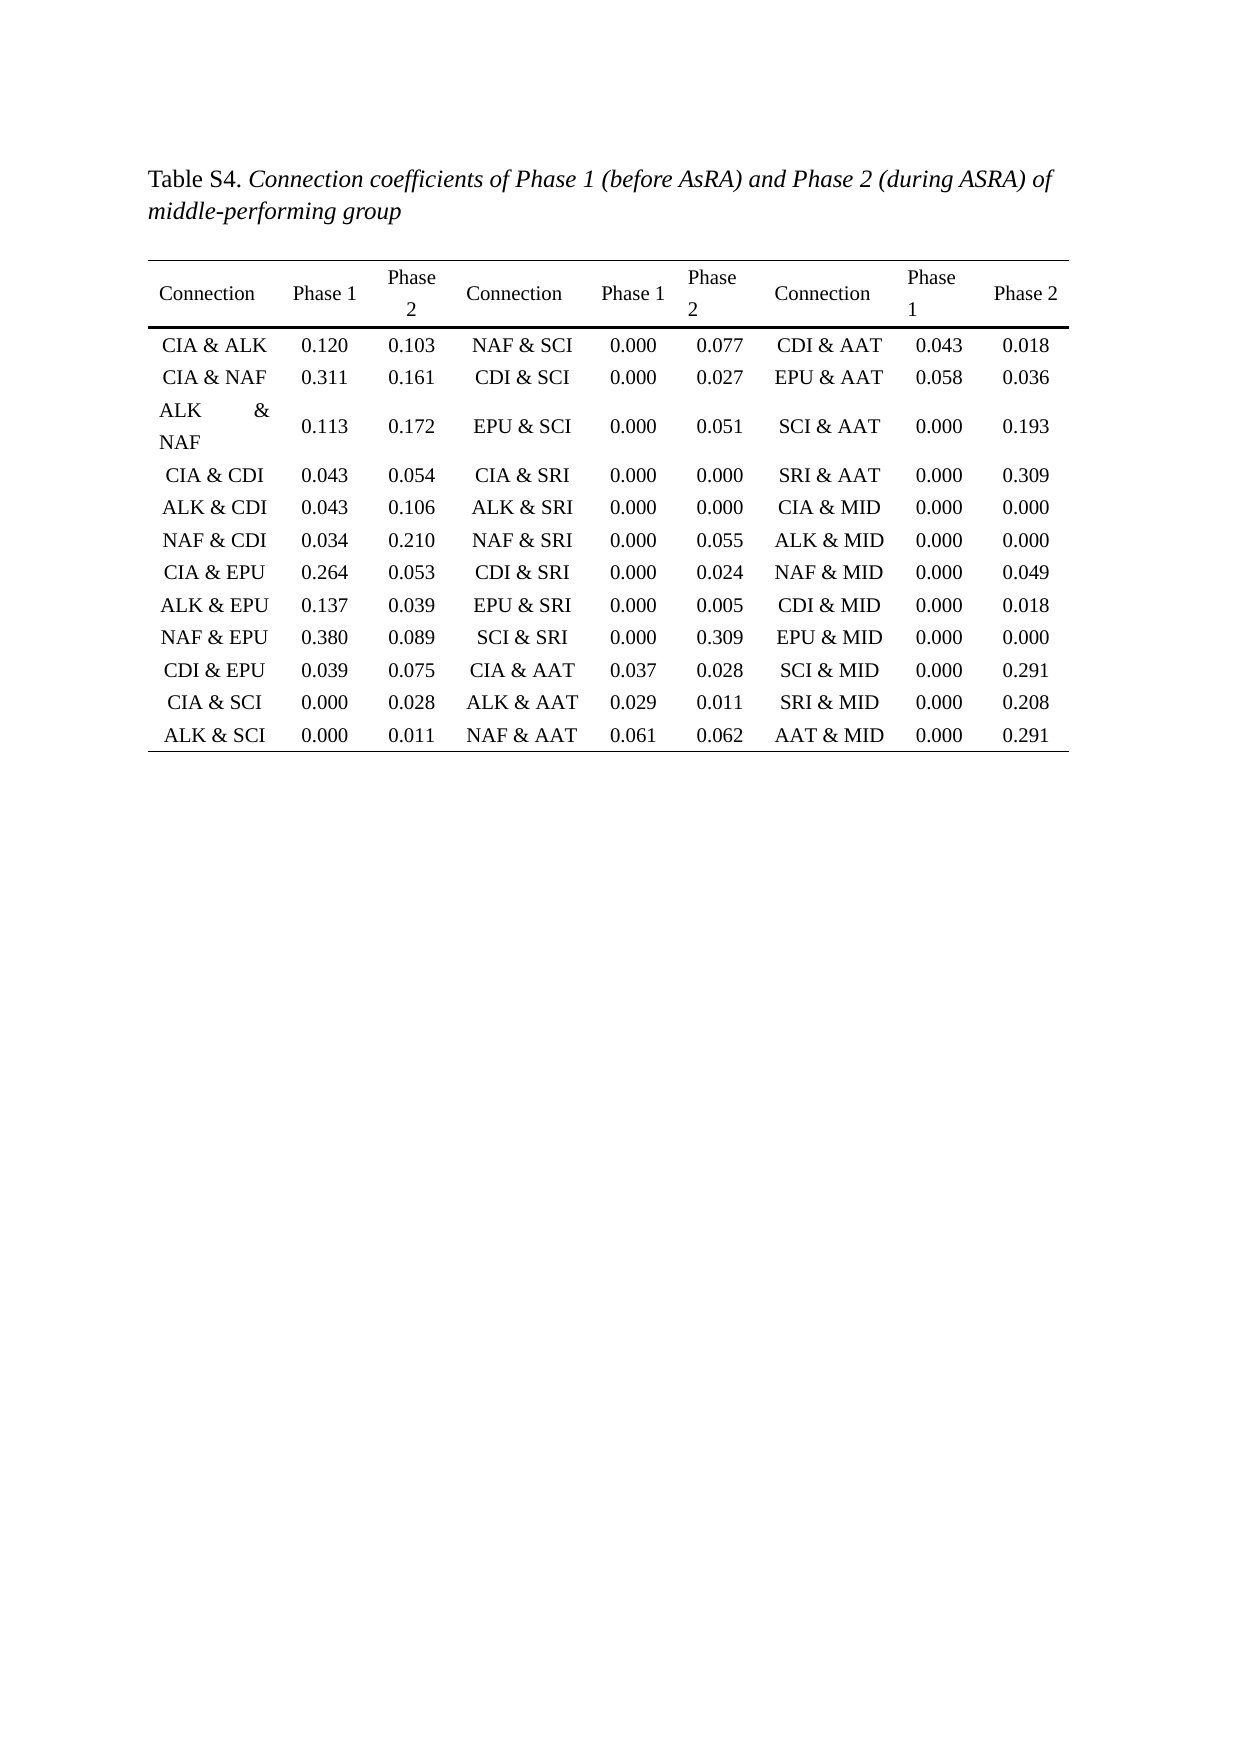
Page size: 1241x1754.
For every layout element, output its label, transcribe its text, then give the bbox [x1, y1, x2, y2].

table_cell SCI & SRI [455, 621, 590, 654]
table_cell 0.018 [983, 329, 1069, 361]
table_cell 0.000 [896, 589, 982, 621]
table_cell CIA & NAF [148, 361, 281, 394]
table_cell NAF & MID [763, 556, 896, 589]
table_cell ALK & SCI [148, 719, 281, 751]
table_cell NAF & EPU [148, 621, 281, 654]
table_header Phase 2 [983, 261, 1069, 326]
table_cell CIA & CDI [148, 459, 281, 491]
table_header Phase 2 [676, 261, 763, 326]
table_cell 0.051 [676, 394, 763, 459]
table_header Connection [455, 261, 590, 326]
table_header Phase 1 [590, 261, 676, 326]
table_cell 0.039 [281, 654, 368, 686]
table_cell 0.054 [368, 459, 455, 491]
table_cell 0.061 [590, 719, 676, 751]
table_cell 0.089 [368, 621, 455, 654]
table_cell NAF & CDI [148, 524, 281, 556]
table_cell 0.075 [368, 654, 455, 686]
table_cell 0.000 [676, 491, 763, 524]
table_cell CIA & MID [763, 491, 896, 524]
table_cell 0.264 [281, 556, 368, 589]
table_cell 0.000 [590, 524, 676, 556]
table_cell CDI & SRI [455, 556, 590, 589]
table_cell EPU & SCI [455, 394, 590, 459]
table_cell 0.000 [896, 491, 982, 524]
table_cell 0.028 [676, 654, 763, 686]
table_cell 0.000 [590, 394, 676, 459]
table_cell CIA & SRI [455, 459, 590, 491]
table_cell 0.309 [676, 621, 763, 654]
table_cell 0.000 [590, 361, 676, 394]
table_cell 0.043 [281, 491, 368, 524]
table_cell 0.037 [590, 654, 676, 686]
table_cell 0.103 [368, 329, 455, 361]
table_cell CDI & AAT [763, 329, 896, 361]
table_cell 0.058 [896, 361, 982, 394]
table_cell SRI & AAT [763, 459, 896, 491]
table_cell 0.000 [590, 589, 676, 621]
table_cell 0.000 [590, 556, 676, 589]
table_cell 0.000 [281, 686, 368, 719]
table_cell ALK & NAF [148, 394, 281, 459]
table_cell 0.049 [983, 556, 1069, 589]
table_cell 0.208 [983, 686, 1069, 719]
table_cell 0.210 [368, 524, 455, 556]
table_cell SRI & MID [763, 686, 896, 719]
table_cell 0.077 [676, 329, 763, 361]
table_cell 0.380 [281, 621, 368, 654]
table_cell ALK & SRI [455, 491, 590, 524]
table_cell 0.000 [676, 459, 763, 491]
table_cell 0.000 [281, 719, 368, 751]
table_cell 0.043 [281, 459, 368, 491]
table_cell 0.000 [896, 654, 982, 686]
table_cell 0.000 [983, 491, 1069, 524]
table_cell 0.311 [281, 361, 368, 394]
table_cell 0.027 [676, 361, 763, 394]
table_cell 0.000 [896, 621, 982, 654]
table_header Phase 2 [368, 261, 455, 326]
table_cell 0.018 [983, 589, 1069, 621]
table_cell ALK & AAT [455, 686, 590, 719]
table_cell 0.036 [983, 361, 1069, 394]
table_cell 0.000 [896, 719, 982, 751]
table_cell AAT & MID [763, 719, 896, 751]
table_cell EPU & SRI [455, 589, 590, 621]
table_cell CIA & SCI [148, 686, 281, 719]
table_header Phase 1 [281, 261, 368, 326]
table_cell 0.000 [983, 524, 1069, 556]
table_cell 0.039 [368, 589, 455, 621]
table_cell EPU & MID [763, 621, 896, 654]
table_cell 0.120 [281, 329, 368, 361]
table_cell SCI & AAT [763, 394, 896, 459]
table_cell EPU & AAT [763, 361, 896, 394]
table_cell 0.113 [281, 394, 368, 459]
table_cell 0.000 [896, 459, 982, 491]
table_cell 0.161 [368, 361, 455, 394]
table_cell 0.024 [676, 556, 763, 589]
table_cell NAF & AAT [455, 719, 590, 751]
table_cell 0.000 [896, 556, 982, 589]
table_cell ALK & MID [763, 524, 896, 556]
table_cell ALK & CDI [148, 491, 281, 524]
table_header Connection [148, 261, 281, 326]
table_cell 0.062 [676, 719, 763, 751]
table_cell SCI & MID [763, 654, 896, 686]
table_cell 0.291 [983, 719, 1069, 751]
table_cell 0.000 [896, 394, 982, 459]
table_cell 0.005 [676, 589, 763, 621]
table_cell 0.028 [368, 686, 455, 719]
table_header Phase 1 [896, 261, 982, 326]
table_cell 0.193 [983, 394, 1069, 459]
table_cell 0.309 [983, 459, 1069, 491]
table_cell CDI & SCI [455, 361, 590, 394]
table_cell ALK & EPU [148, 589, 281, 621]
table_cell 0.000 [590, 329, 676, 361]
table_cell 0.053 [368, 556, 455, 589]
table_cell 0.034 [281, 524, 368, 556]
text Table S4. Connection coefficients of Phase 1 (before AsRA) and Phase 2 (during ASRA) of middle-performing group [148, 162, 1092, 227]
table_cell 0.106 [368, 491, 455, 524]
table_cell 0.137 [281, 589, 368, 621]
table_cell CIA & ALK [148, 329, 281, 361]
table_cell 0.043 [896, 329, 982, 361]
table_cell 0.000 [983, 621, 1069, 654]
table_cell 0.000 [590, 621, 676, 654]
table_cell CDI & EPU [148, 654, 281, 686]
table_cell NAF & SCI [455, 329, 590, 361]
table_cell CIA & AAT [455, 654, 590, 686]
table_cell 0.291 [983, 654, 1069, 686]
table_cell 0.000 [590, 459, 676, 491]
table_cell 0.011 [676, 686, 763, 719]
table_cell 0.029 [590, 686, 676, 719]
table_cell 0.055 [676, 524, 763, 556]
table_cell 0.000 [896, 686, 982, 719]
table_header Connection [763, 261, 896, 326]
table_cell NAF & SRI [455, 524, 590, 556]
table_cell CDI & MID [763, 589, 896, 621]
table_cell CIA & EPU [148, 556, 281, 589]
table_cell 0.000 [896, 524, 982, 556]
table_cell 0.011 [368, 719, 455, 751]
table_cell 0.000 [590, 491, 676, 524]
table_cell 0.172 [368, 394, 455, 459]
